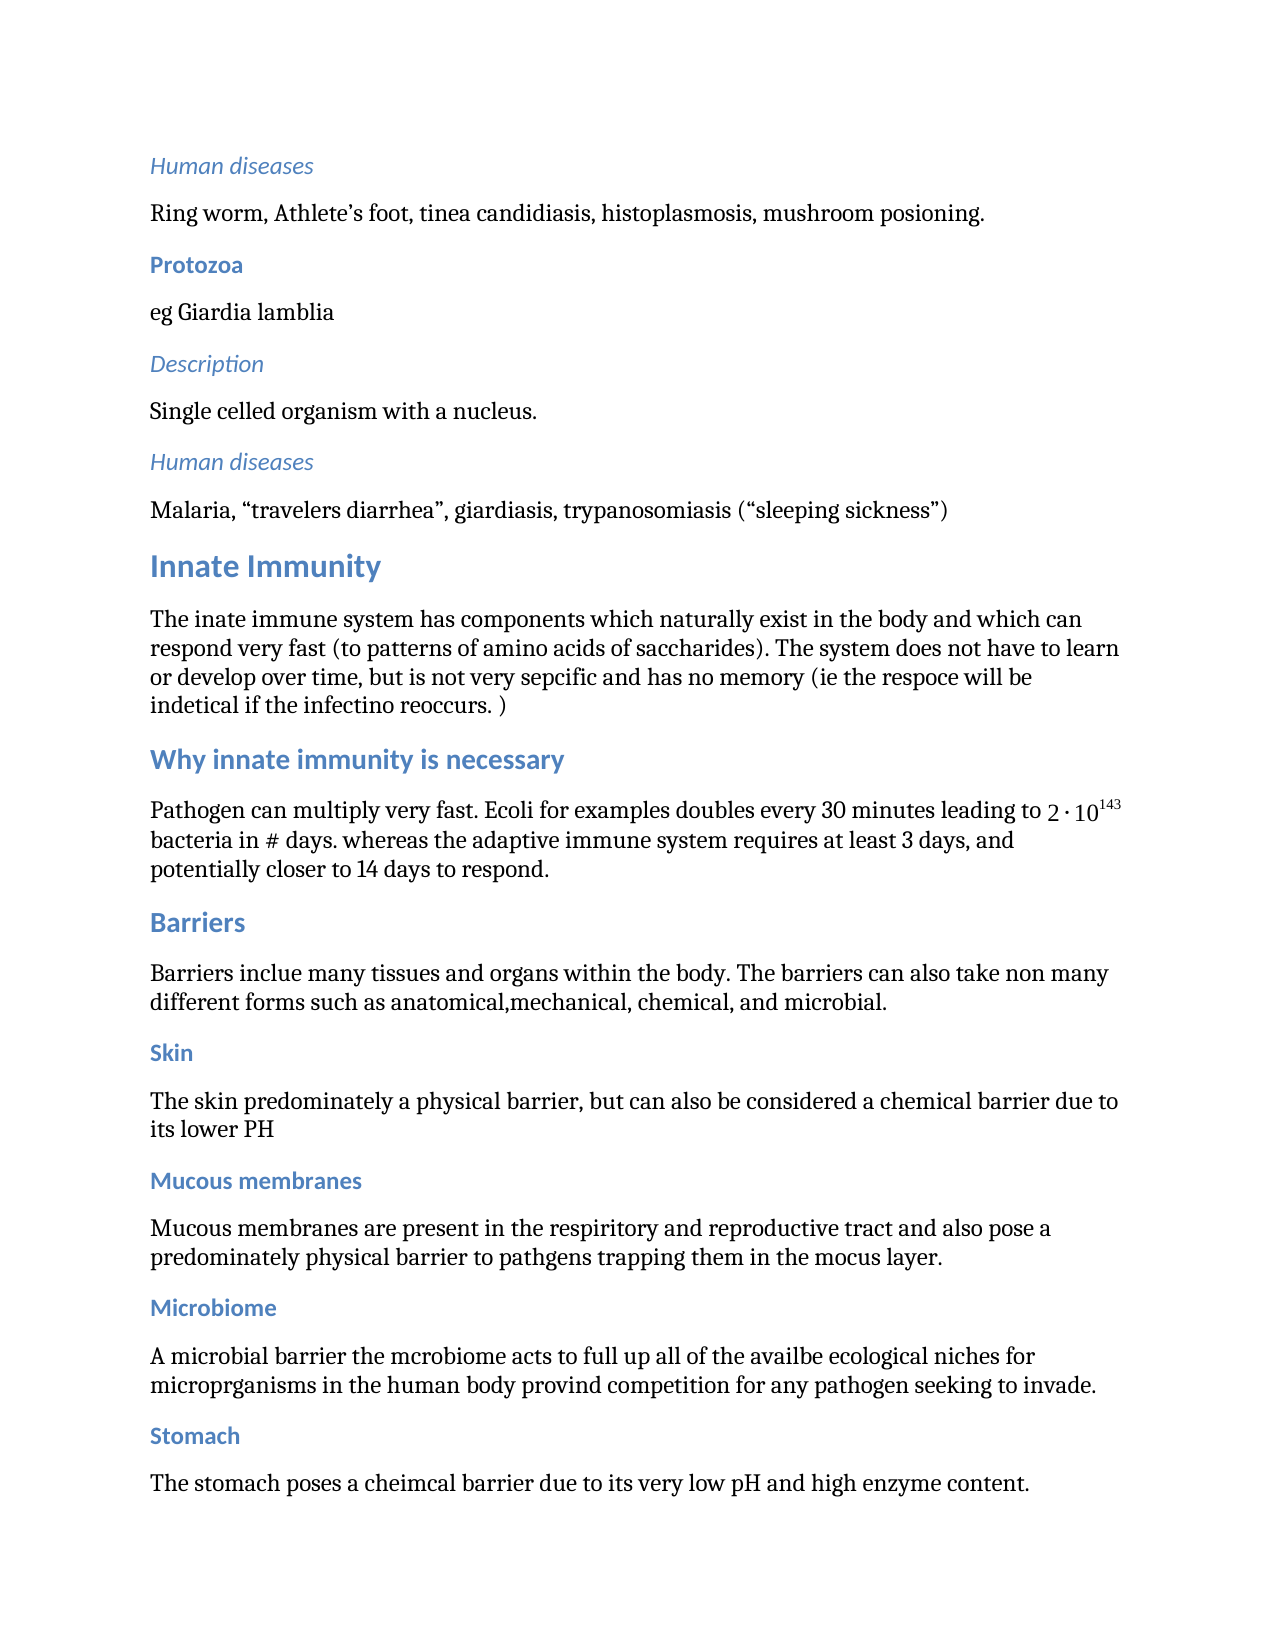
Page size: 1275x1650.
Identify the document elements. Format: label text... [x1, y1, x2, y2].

text eg Giardia lamblia [150, 298, 1125, 327]
subtitle Skin [150, 1037, 1125, 1068]
subtitle Mucous membranes [150, 1165, 1125, 1195]
subtitle Human diseases [150, 150, 1125, 181]
subtitle Barriers [150, 904, 1125, 940]
subtitle Description [150, 348, 1125, 378]
subtitle Stomach [150, 1420, 1125, 1451]
subtitle Human diseases [150, 447, 1125, 477]
text The inate immune system has components which naturally exist in the body and which can respond very fast (to patterns of amino acids of saccharides). The system does not have to learn or develop over time, but is not very sepcific and has no memory (ie the respoce will be indetical if the infectino reoccurs. ) [150, 605, 1125, 720]
text Barriers inclue many tissues and organs within the body. The barriers can also take non many different forms such as anatomical,mechanical, chemical, and microbial. [150, 959, 1125, 1016]
text Malaria, “travelers diarrhea”, giardiasis, trypanosomiasis (“sleeping sickness”) [150, 496, 1125, 524]
text The skin predominately a physical barrier, but can also be considered a chemical barrier due to its lower PH [150, 1087, 1125, 1144]
subtitle Innate Immunity [150, 545, 1125, 586]
subtitle Why innate immunity is necessary [150, 741, 1125, 776]
text Pathogen can multiply very fast. Ecoli for examples doubles every 30 minutes leading to bacteria in # days. whereas the adaptive immune system requires at least 3 days, and potentially closer to 14 days to respond. [150, 795, 1125, 884]
subtitle Protozoa [150, 249, 1125, 279]
text Ring worm, Athlete’s foot, tinea candidiasis, histoplasmosis, mushroom posioning. [150, 199, 1125, 228]
subtitle Microbiome [150, 1292, 1125, 1323]
text The stomach poses a cheimcal barrier due to its very low pH and high enzyme content. [150, 1469, 1125, 1498]
text Mucous membranes are present in the respiritory and reproductive tract and also pose a predominately physical barrier to pathgens trapping them in the mocus layer. [150, 1214, 1125, 1272]
text A microbial barrier the mcrobiome acts to full up all of the availbe ecological niches for microprganisms in the human body provind competition for any pathogen seeking to invade. [150, 1342, 1125, 1399]
text Single celled organism with a nucleus. [150, 397, 1125, 426]
